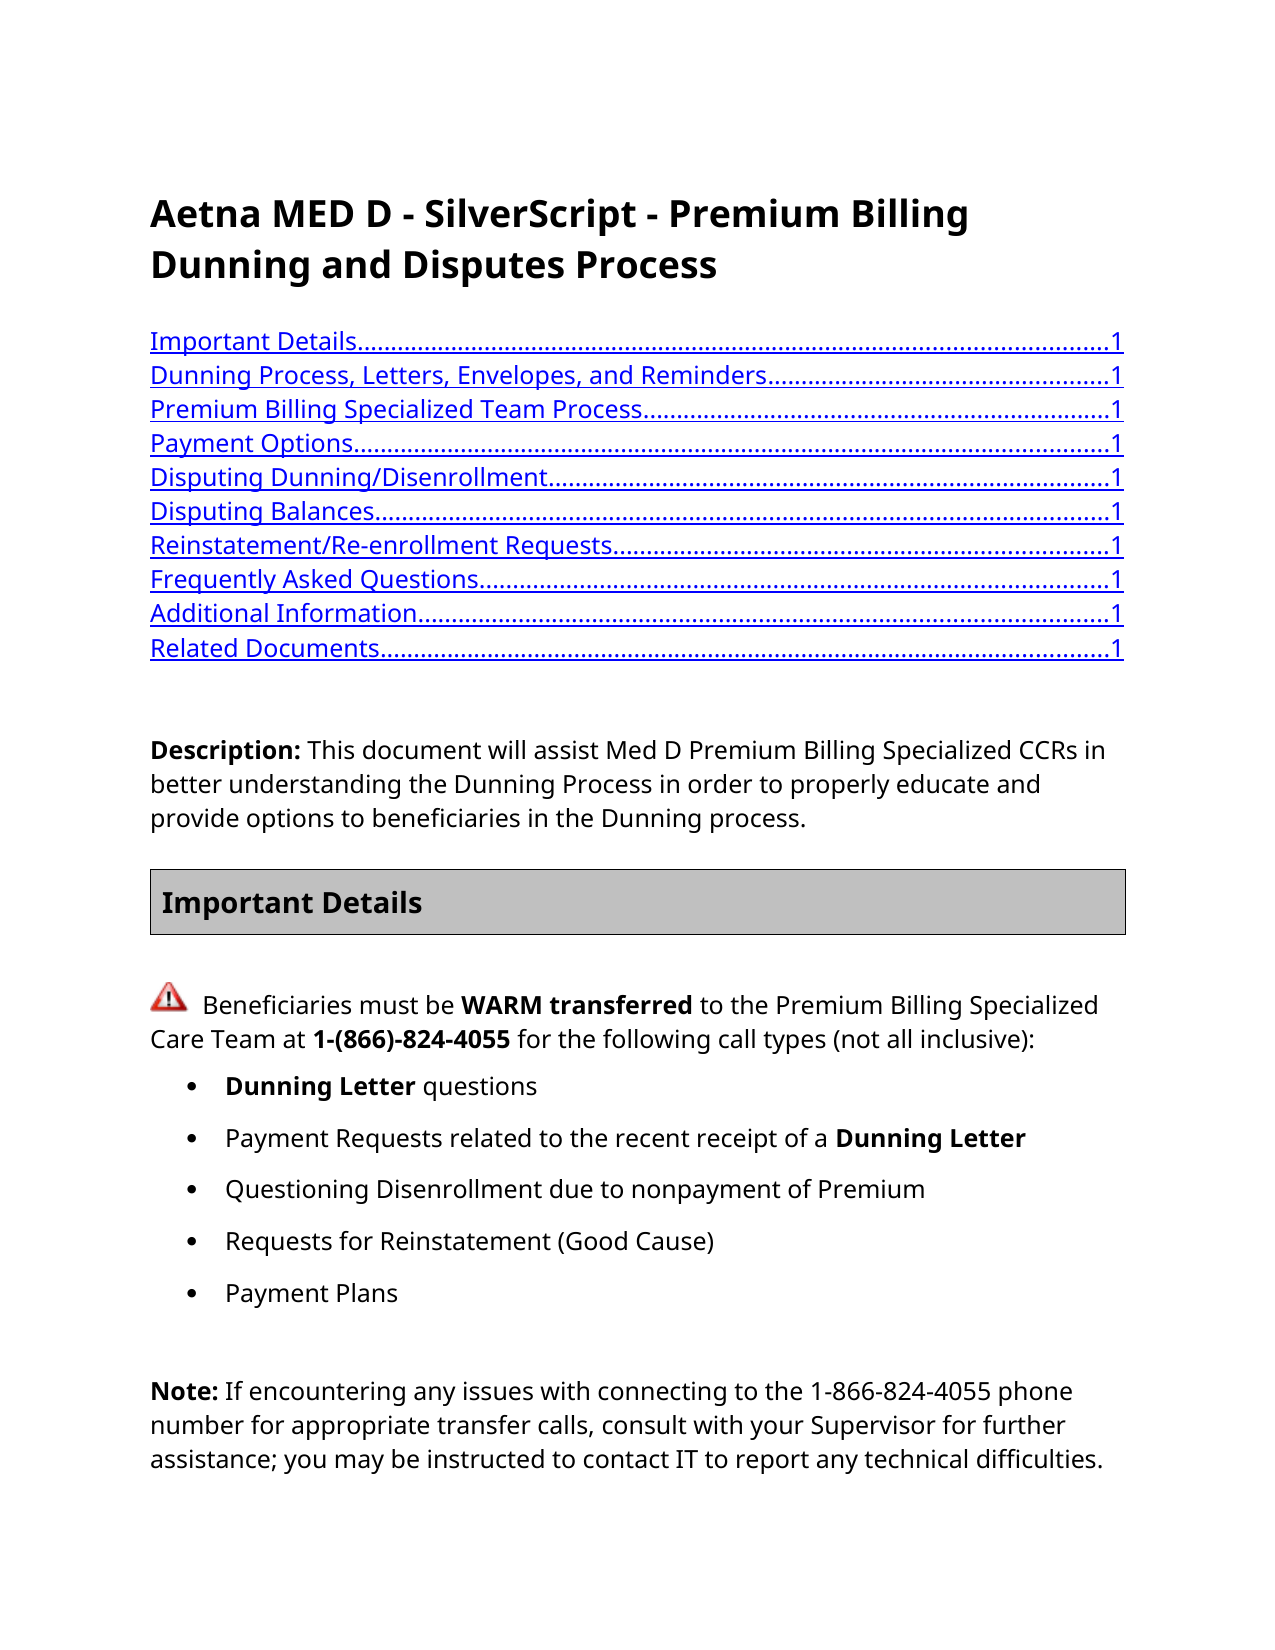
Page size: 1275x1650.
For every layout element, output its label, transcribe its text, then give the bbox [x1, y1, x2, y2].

text Disputing Dunning/Disenrollment 1 [150, 460, 1125, 494]
list Questioning Disenrollment due to nonpayment of Premium [187, 1172, 1125, 1206]
list Payment Plans [187, 1275, 1125, 1309]
text Premium Billing Specialized Team Process 1 [150, 392, 1125, 426]
text Note: If encountering any issues with connecting to the 1-866-824-4055 phone number for appropriate transfer calls, consult with your Supervisor for further assistance; you may be instructed to contact IT to report any technical difficulties. [150, 1373, 1125, 1476]
subtitle Aetna MED D - SilverScript - Premium Billing Dunning and Disputes Process [150, 187, 1125, 289]
text Dunning Process, Letters, Envelopes, and Reminders 1 [150, 358, 1125, 392]
text Frequently Asked Questions 1 [150, 562, 1125, 596]
text Reinstatement/Re-enrollment Requests 1 [150, 528, 1125, 562]
picture [150, 982, 189, 1015]
text Disputing Balances 1 [150, 494, 1125, 528]
list Requests for Reinstatement (Good Cause) [187, 1224, 1125, 1258]
list Dunning Letter questions [187, 1069, 1125, 1103]
list Payment Requests related to the recent receipt of a Dunning Letter [187, 1120, 1125, 1154]
text Related Documents 1 [150, 630, 1125, 664]
text Description: This document will assist Med D Premium Billing Specialized CCRs in better understanding the Dunning Process in order to properly educate and provide options to beneficiaries in the Dunning process. [150, 732, 1125, 834]
text Additional Information 1 [150, 596, 1125, 630]
table_header Important Details [151, 870, 1125, 934]
text Beneficiaries must be WARM transferred to the Premium Billing Specialized Care Team at 1-(866)-824-4055 for the following call types (not all inclusive): [150, 982, 1125, 1056]
text Important Details 1 [150, 324, 1125, 358]
text Payment Options 1 [150, 426, 1125, 460]
